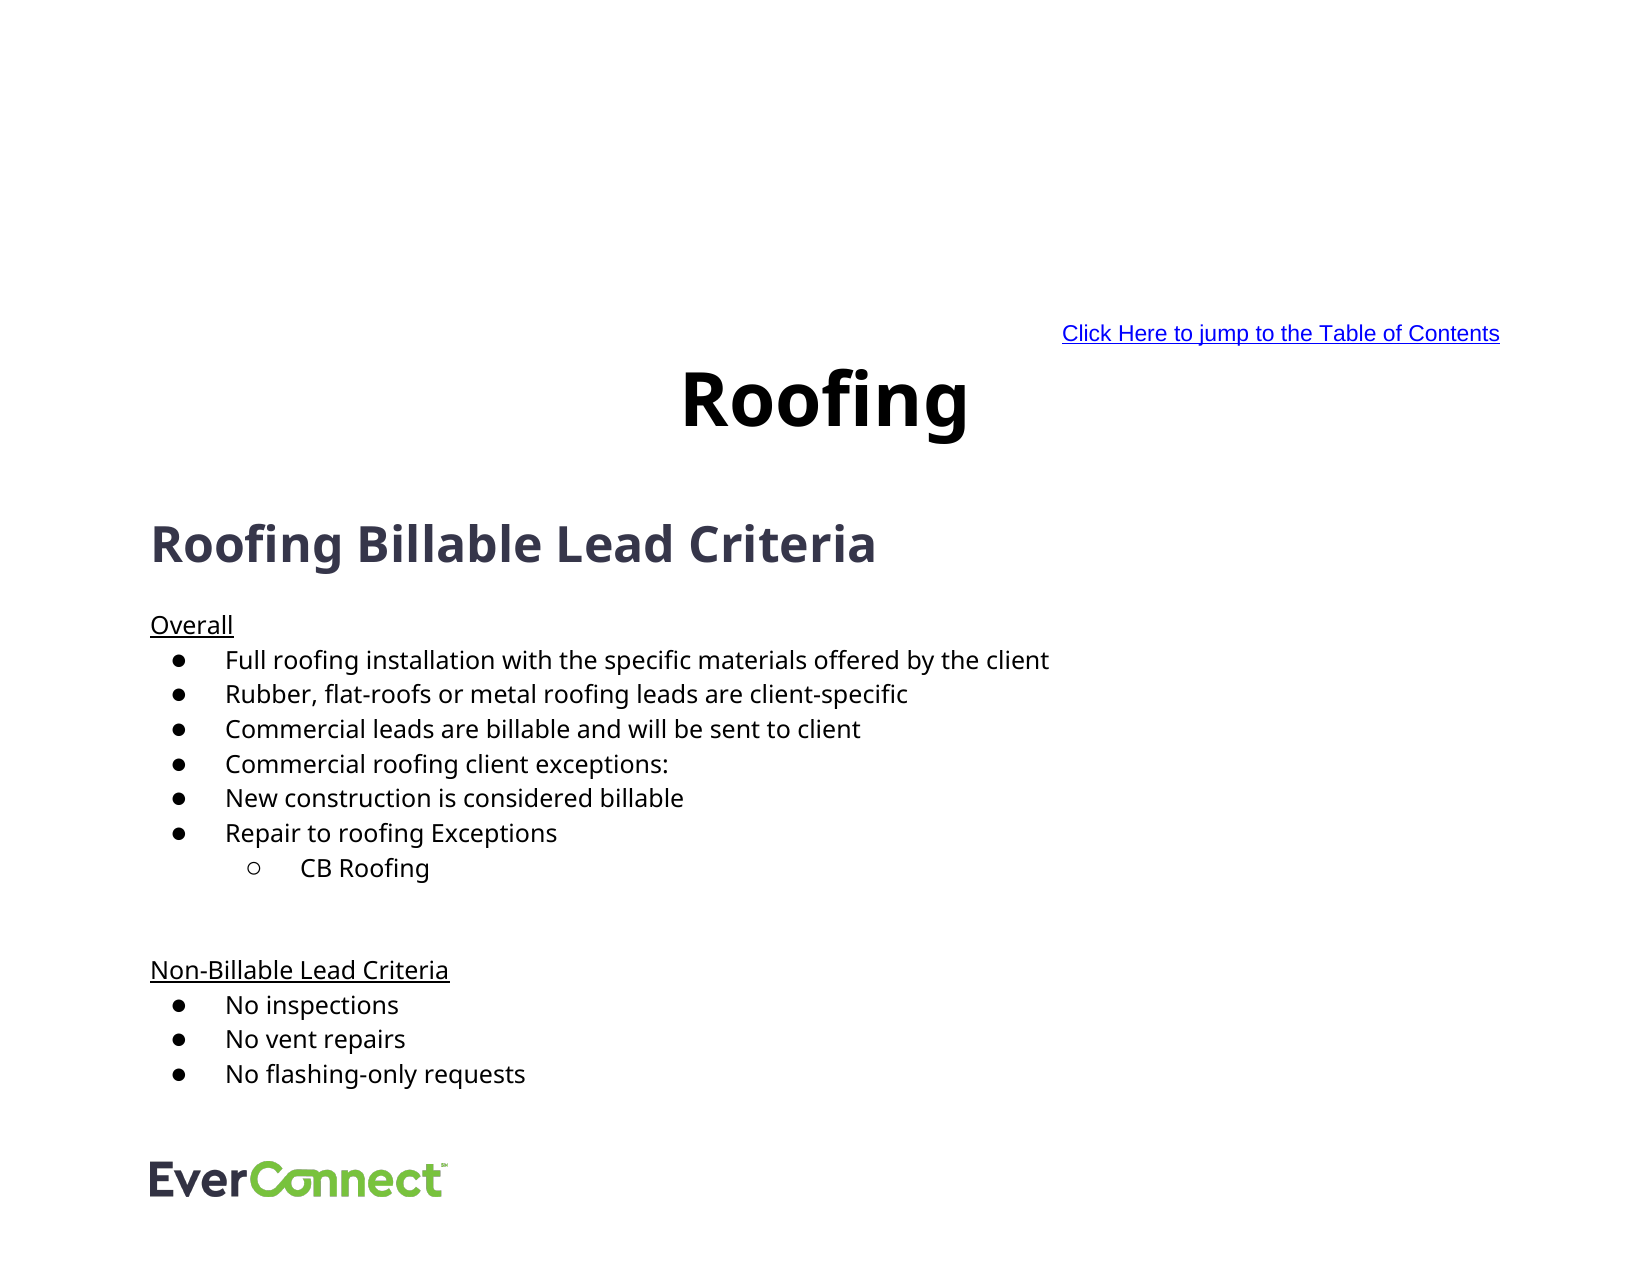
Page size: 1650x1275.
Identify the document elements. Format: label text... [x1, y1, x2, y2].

list Repair to roofing Exceptions [187, 815, 1500, 850]
list Commercial leads are billable and will be sent to client [187, 711, 1500, 746]
list No vent repairs [187, 1021, 1500, 1056]
text Overall [150, 608, 1500, 642]
text Roofing Billable Lead Criteria [150, 509, 1500, 577]
list CB Roofing [262, 850, 1500, 884]
list Commercial roofing client exceptions: [187, 746, 1500, 780]
list New construction is considered billable [187, 780, 1500, 815]
picture [150, 1161, 448, 1197]
list No flashing-only requests [187, 1056, 1500, 1091]
list No inspections [187, 987, 1500, 1021]
text Non-Billable Lead Criteria [150, 953, 1500, 987]
text Click Here to jump to the Table of Contents [150, 320, 1500, 347]
list Full roofing installation with the specific materials offered by the client [187, 642, 1500, 676]
subtitle Roofing [150, 347, 1500, 449]
list Rubber, flat-roofs or metal roofing leads are client-specific [187, 676, 1500, 711]
